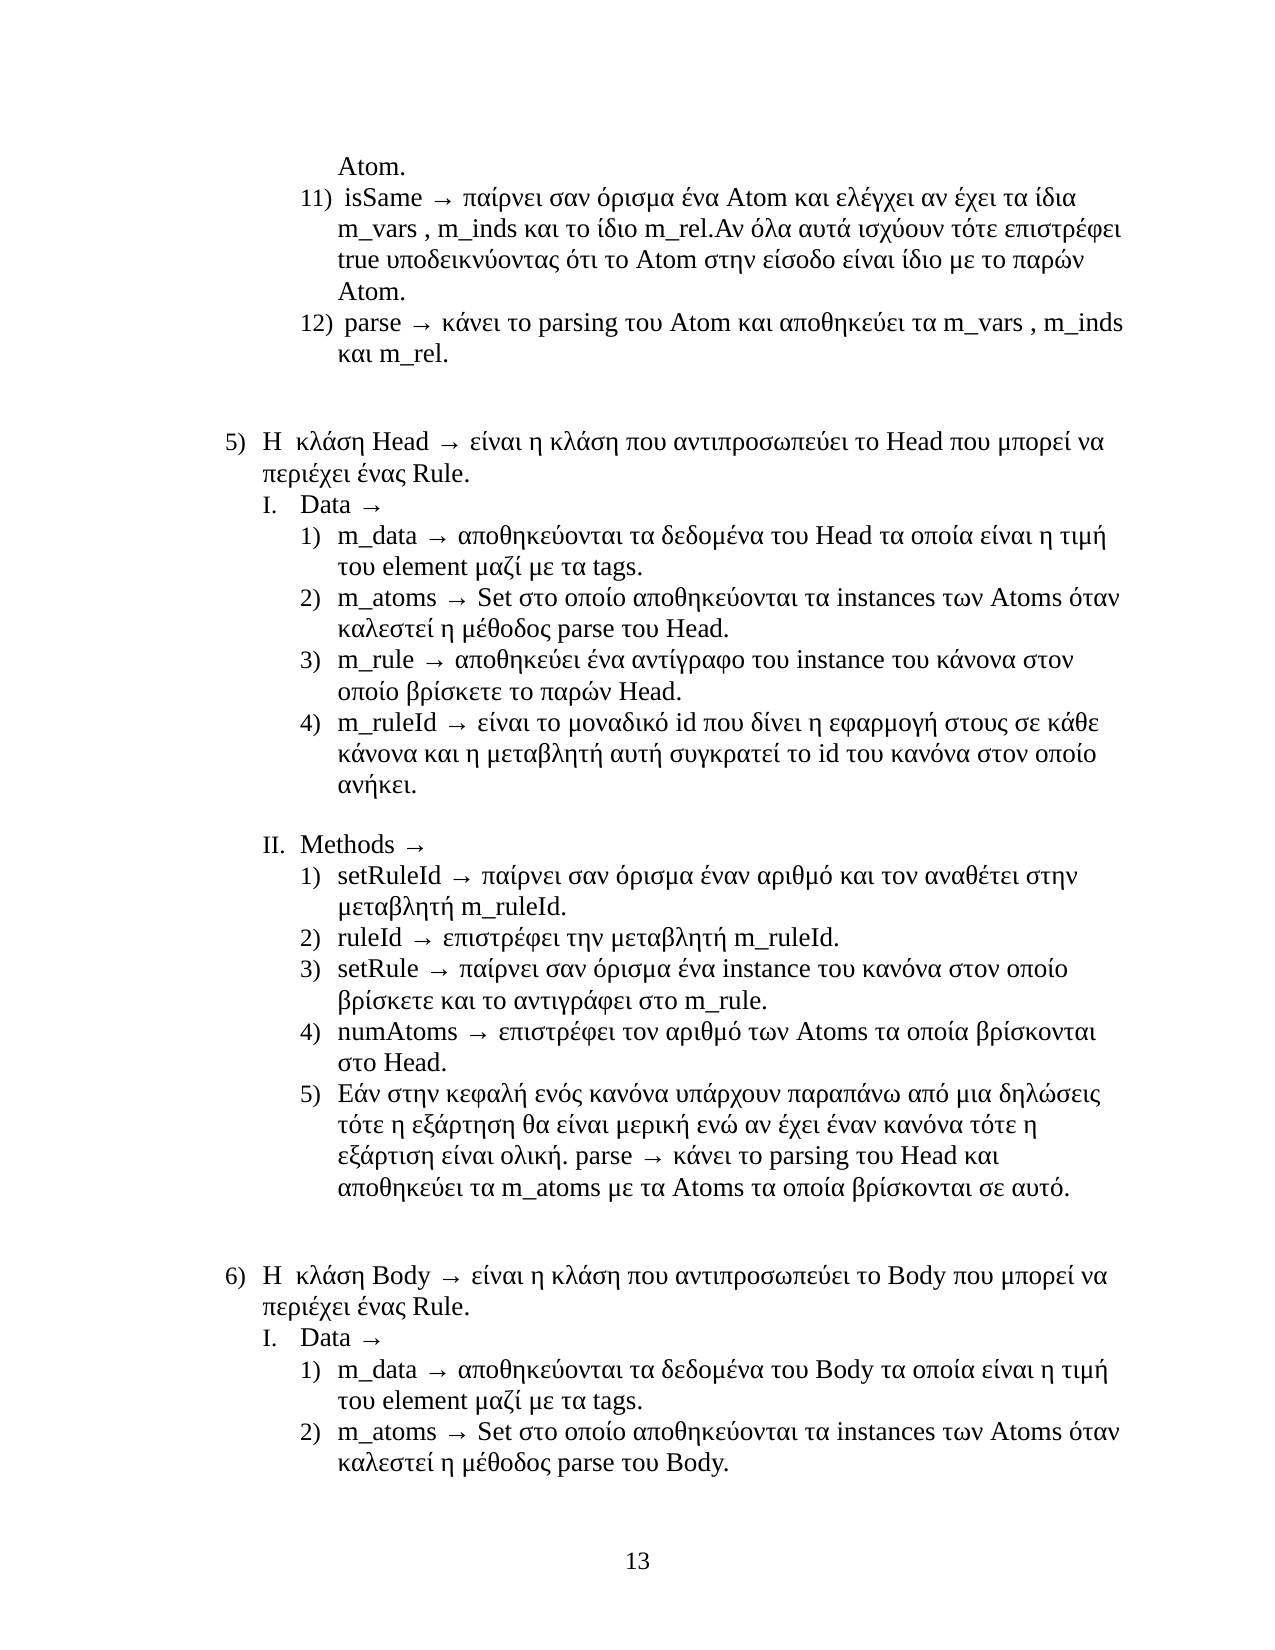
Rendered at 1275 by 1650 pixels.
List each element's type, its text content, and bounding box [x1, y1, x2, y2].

list Εάν στην κεφαλή ενός κανόνα υπάρχουν παραπάνω από μια δηλώσεις τότε η εξάρτηση θα είναι μερική ενώ αν έχει έναν κανόνα τότε η εξάρτιση είναι ολική. parse → κάνει το parsing του Head και αποθηκεύει τα m_atoms με τα Atoms τα οποία βρίσκονται σε αυτό. [300, 1077, 1125, 1202]
list Data → [262, 488, 1125, 519]
list isSame → παίρνει σαν όρισμα ένα Atom και ελέγχει αν έχει τα ίδια m_vars , m_inds και το ίδιο m_rel.Αν όλα αυτά ισχύουν τότε επιστρέφει true υποδεικνύοντας ότι το Atom στην είσοδο είναι ίδιο με το παρών Atom. [300, 181, 1125, 306]
list setRuleId → παίρνει σαν όρισμα έναν αριθμό και τον αναθέτει στην μεταβλητή m_ruleId. [300, 859, 1125, 921]
list Methods → [262, 828, 1125, 859]
list m_data → αποθηκεύονται τα δεδομένα του Body τα οποία είναι η τιμή του element μαζί με τα tags. [300, 1353, 1125, 1415]
list setRule → παίρνει σαν όρισμα ένα instance του κανόνα στον οποίο βρίσκετε και το αντιγράφει στο m_rule. [300, 953, 1125, 1015]
list ruleId → επιστρέφει την μεταβλητή m_ruleId. [300, 921, 1125, 953]
list m_atoms → Set στο οποίο αποθηκεύονται τα instances των Atoms όταν καλεστεί η μέθοδος parse του Head. [300, 581, 1125, 643]
list H κλάση Body → είναι η κλάση που αντιπροσωπεύει το Body που μπορεί να περιέχει ένας Rule. [225, 1259, 1125, 1322]
list m_data → αποθηκεύονται τα δεδομένα του Head τα οποία είναι η τιμή του element μαζί με τα tags. [300, 519, 1125, 581]
list Data → [262, 1322, 1125, 1353]
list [300, 150, 1125, 181]
list m_ruleId → είναι το μοναδικό id που δίνει η εφαρμογή στους σε κάθε κάνονα και η μεταβλητή αυτή συγκρατεί το id του κανόνα στον οποίο ανήκει. [300, 706, 1125, 799]
list m_atoms → Set στο οποίο αποθηκεύονται τα instances των Atoms όταν καλεστεί η μέθοδος parse του Body. [300, 1415, 1125, 1477]
list H κλάση Head → είναι η κλάση που αντιπροσωπεύει το Head που μπορεί να περιέχει ένας Rule. [225, 426, 1125, 488]
list parse → κάνει το parsing του Atom και αποθηκεύει τα m_vars , m_inds και m_rel. [300, 306, 1125, 368]
list numAtoms → επιστρέφει τον αριθμό των Atoms τα οποία βρίσκονται στο Head. [300, 1015, 1125, 1077]
list m_rule → αποθηκεύει ένα αντίγραφο του instance του κάνονα στον οποίο βρίσκετε το παρών Head. [300, 643, 1125, 706]
